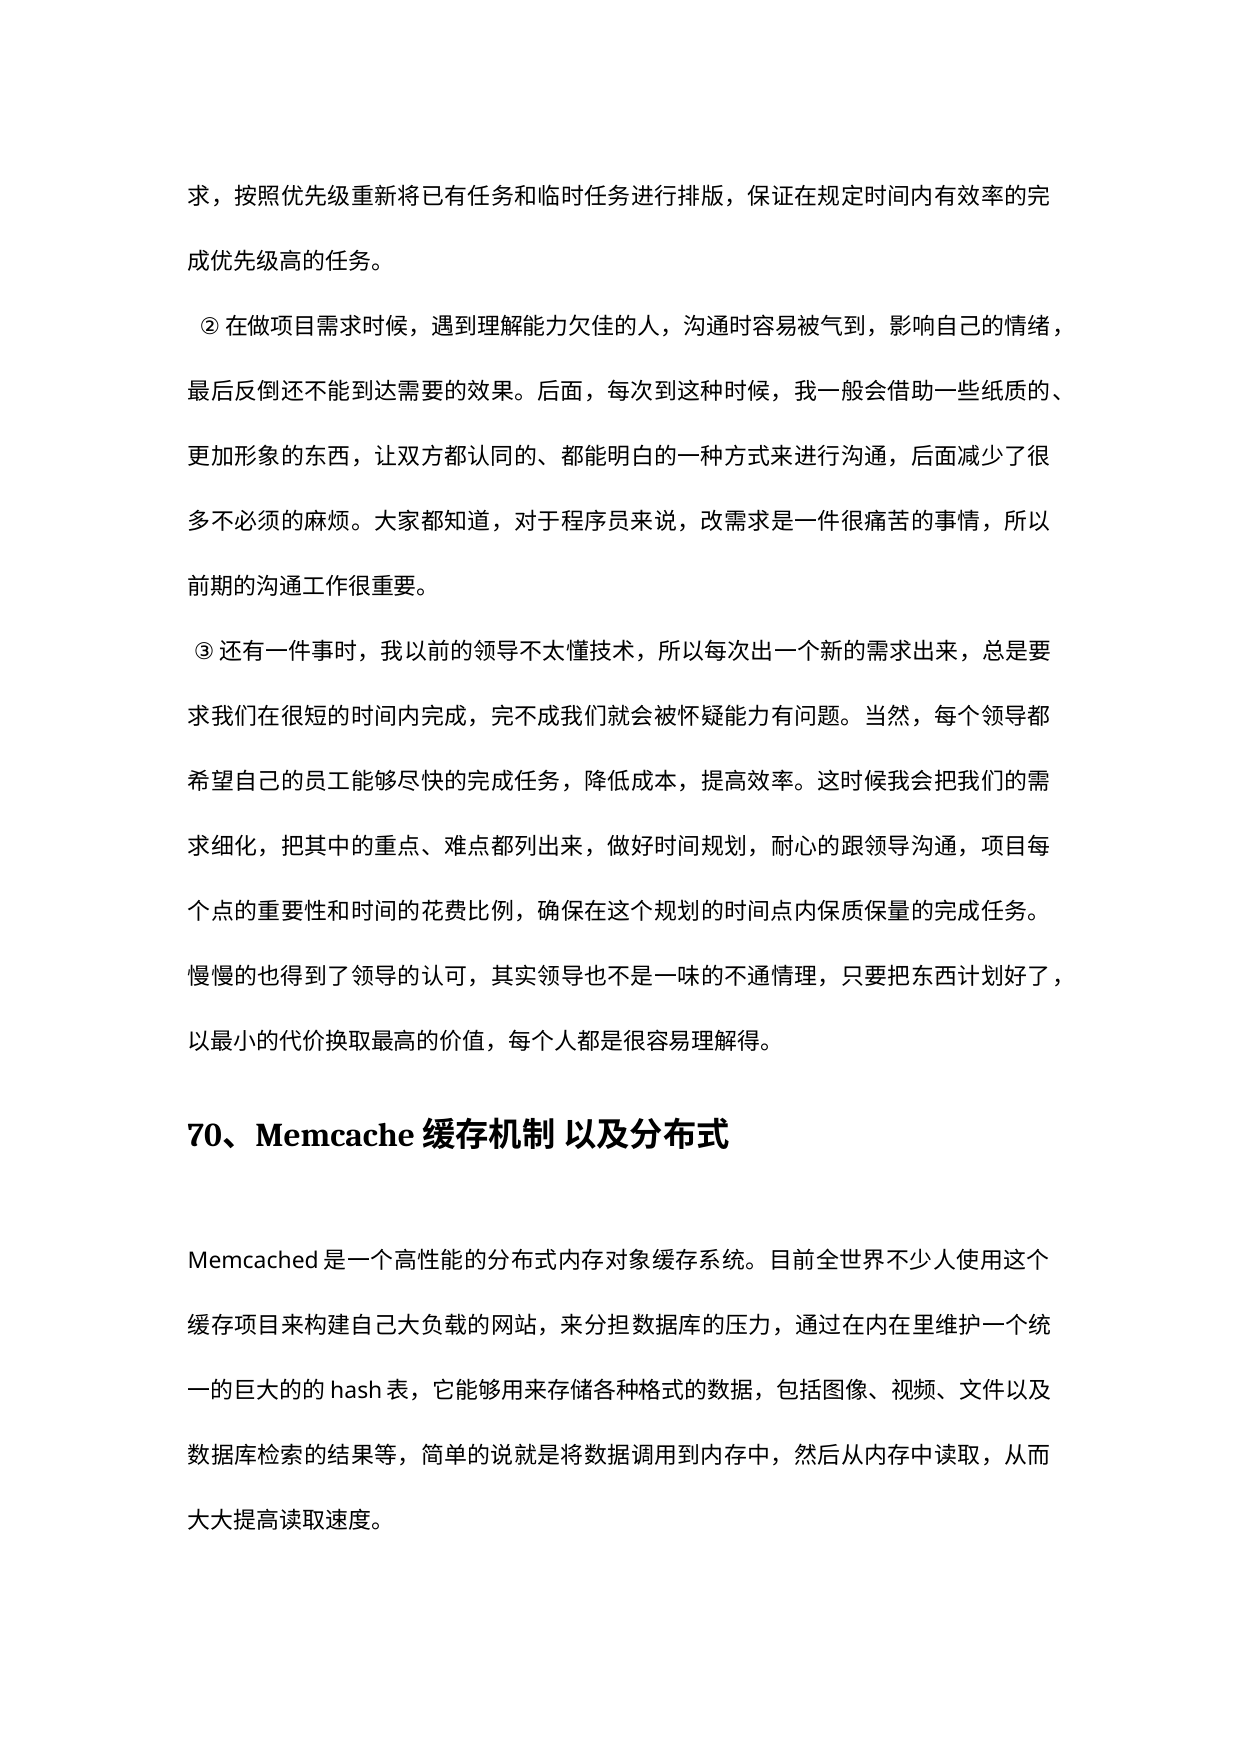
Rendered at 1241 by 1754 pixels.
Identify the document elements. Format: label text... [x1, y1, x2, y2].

list ②在做项目需求时候，遇到理解能力欠佳的人，沟通时容易被气到，影响自己的情绪，最后反倒还不能到达需要的效果。后面，每次到这种时候，我一般会借助一些纸质的、更加形象的东西，让双方都认同的、都能明白的一种方式来进行沟通，后面减少了很多不必须的麻烦。大家都知道，对于程序员来说，改需求是一件很痛苦的事情，所以前期的沟通工作很重要。 [187, 292, 1053, 617]
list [187, 162, 1053, 292]
list Memcached是一个高性能的分布式内存对象缓存系统。目前全世界不少人使用这个缓存项目来构建自己大负载的网站，来分担数据库的压力，通过在内在里维护一个统一的巨大的的hash表，它能够用来存储各种格式的数据，包括图像、视频、文件以及数据库检索的结果等，简单的说就是将数据调用到内存中，然后从内存中读取，从而大大提高读取速度。 [187, 1226, 1053, 1551]
list ③还有一件事时，我以前的领导不太懂技术，所以每次出一个新的需求出来，总是要求我们在很短的时间内完成，完不成我们就会被怀疑能力有问题。当然，每个领导都希望自己的员工能够尽快的完成任务，降低成本，提高效率。这时候我会把我们的需求细化，把其中的重点、难点都列出来，做好时间规划，耐心的跟领导沟通，项目每个点的重要性和时间的花费比例，确保在这个规划的时间点内保质保量的完成任务。慢慢的也得到了领导的认可，其实领导也不是一味的不通情理，只要把东西计划好了，以最小的代价换取最高的价值，每个人都是很容易理解得。 [187, 617, 1053, 1072]
subtitle 70、Memcache 缓存机制 以及分布式 [187, 1099, 1053, 1164]
